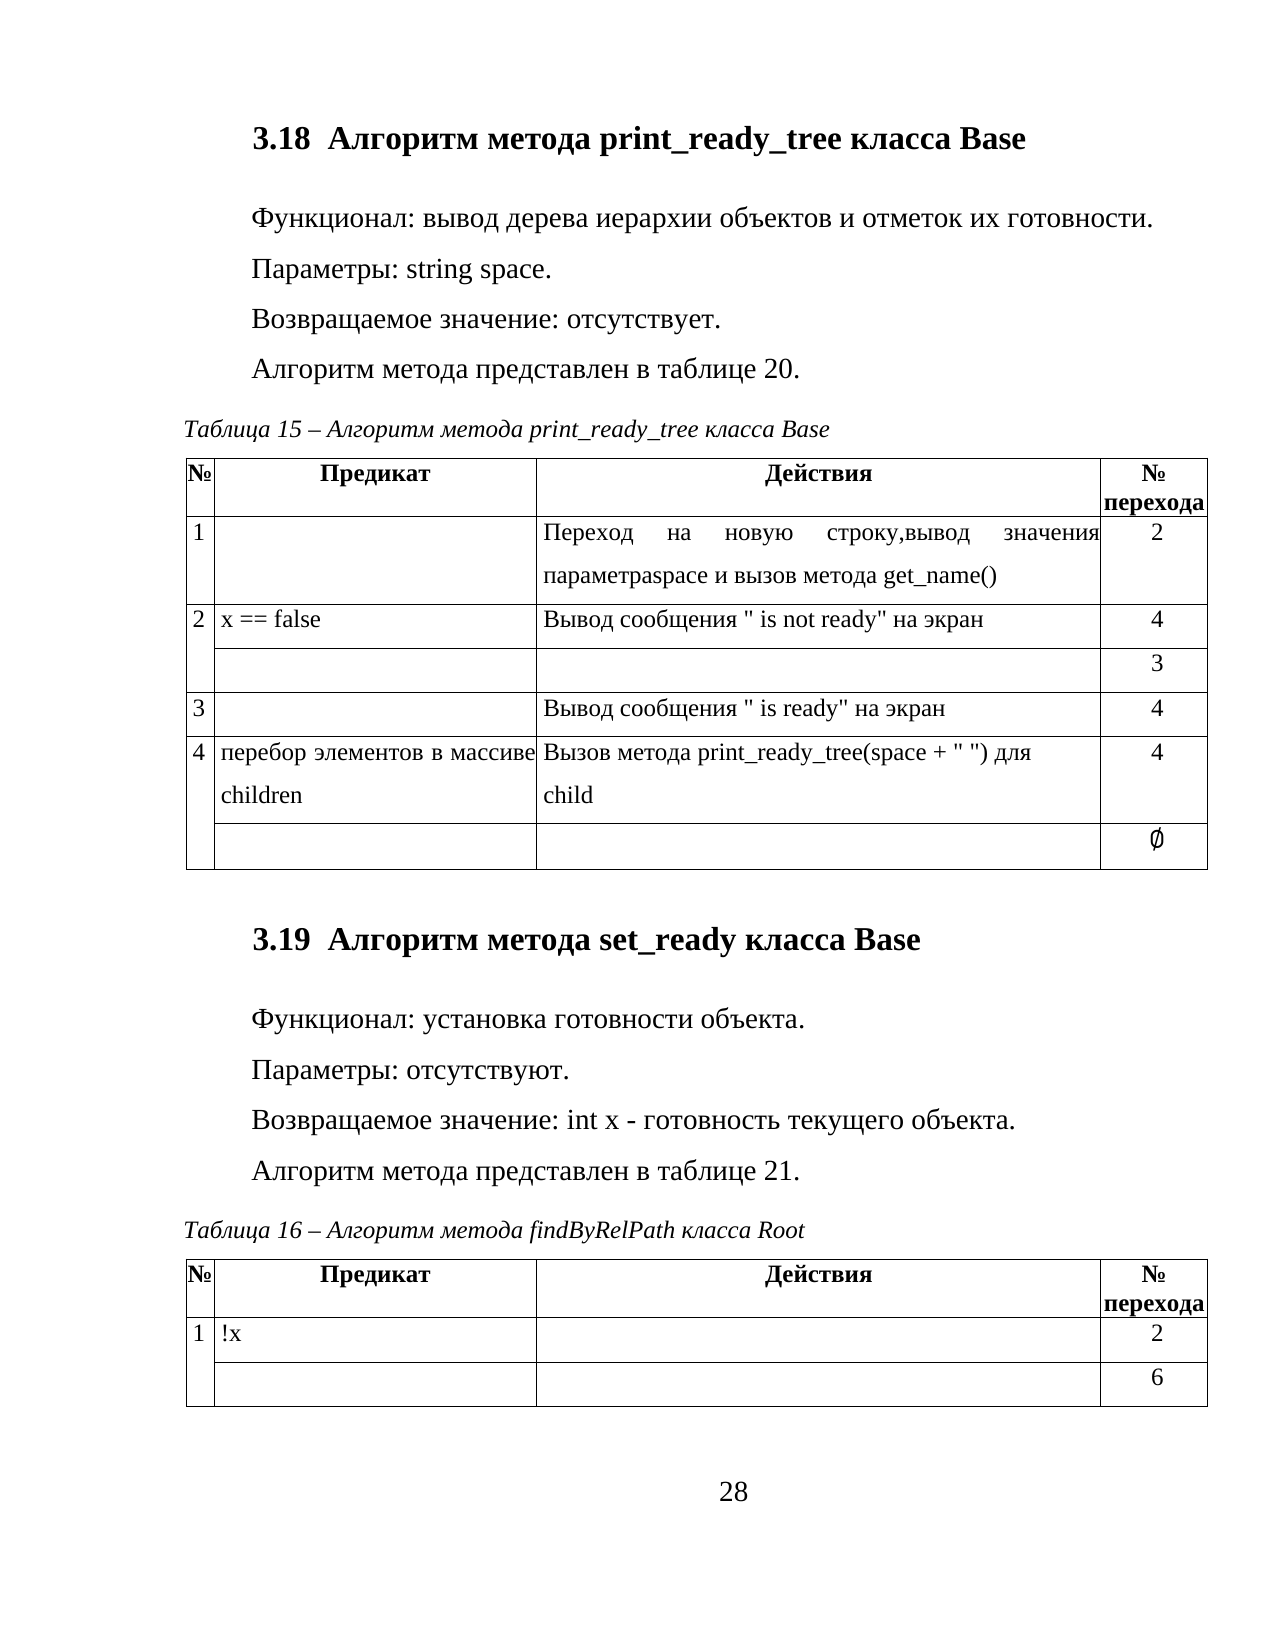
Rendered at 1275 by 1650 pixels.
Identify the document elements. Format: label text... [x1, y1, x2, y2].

table_cell 2 [1101, 517, 1207, 603]
table_header Предикат [215, 1260, 536, 1317]
table_cell x == false [215, 605, 536, 648]
table_cell 1 [187, 1318, 214, 1406]
table_cell [537, 1363, 1100, 1406]
table_header № [187, 459, 214, 516]
table_cell 3 [187, 693, 214, 736]
table_cell Переход на новую строку,вывод значения параметраspace и вызов метода get_name() [537, 517, 1100, 603]
subtitle Алгоритм метода set_ready класса Base [252, 919, 1216, 957]
table_cell [215, 649, 536, 692]
table_header Действия [537, 459, 1100, 516]
table_header № перехода [1101, 459, 1207, 516]
table_cell 2 [187, 605, 214, 692]
table_cell 4 [1101, 605, 1207, 648]
table_header № [187, 1260, 214, 1317]
text Алгоритм метода представлен в таблице 20. [177, 352, 1216, 385]
text Параметры: отсутствуют. [177, 1052, 1216, 1086]
table_cell 2 [1101, 1318, 1207, 1361]
table_cell !x [215, 1318, 536, 1361]
table_header Действия [537, 1260, 1100, 1317]
text Параметры: string space. [177, 251, 1216, 284]
table_cell [215, 517, 536, 603]
table_cell 4 [1101, 737, 1207, 823]
text Возвращаемое значение: отсутствует. [177, 301, 1216, 335]
table_cell ∅ [1101, 824, 1207, 869]
table_cell 6 [1101, 1363, 1207, 1406]
text Возвращаемое значение: int x - готовность текущего объекта. [177, 1102, 1216, 1136]
text Функционал: установка готовности объекта. [177, 1002, 1216, 1035]
table_cell 3 [1101, 649, 1207, 692]
table_cell перебор элементов в массиве children [215, 737, 536, 823]
table_cell [537, 649, 1100, 692]
subtitle Алгоритм метода print_ready_tree класса Base [252, 118, 1216, 156]
table_header № перехода [1101, 1260, 1207, 1317]
table_cell [215, 693, 536, 736]
table_header Предикат [215, 459, 536, 516]
table_cell Вызов метода print_ready_tree(space + " ") для child [537, 737, 1100, 823]
table_cell [215, 824, 536, 869]
table_cell [215, 1363, 536, 1406]
table_cell Вывод сообщения " is not ready" на экран [537, 605, 1100, 648]
table_cell Вывод сообщения " is ready" на экран [537, 693, 1100, 736]
table_cell 4 [187, 737, 214, 869]
table_cell 4 [1101, 693, 1207, 736]
table_cell [537, 1318, 1100, 1361]
text Алгоритм метода представлен в таблице 21. [177, 1153, 1216, 1186]
table_cell [537, 824, 1100, 869]
table_cell 1 [187, 517, 214, 603]
text Функционал: вывод дерева иерархии объектов и отметок их готовности. [177, 201, 1216, 234]
